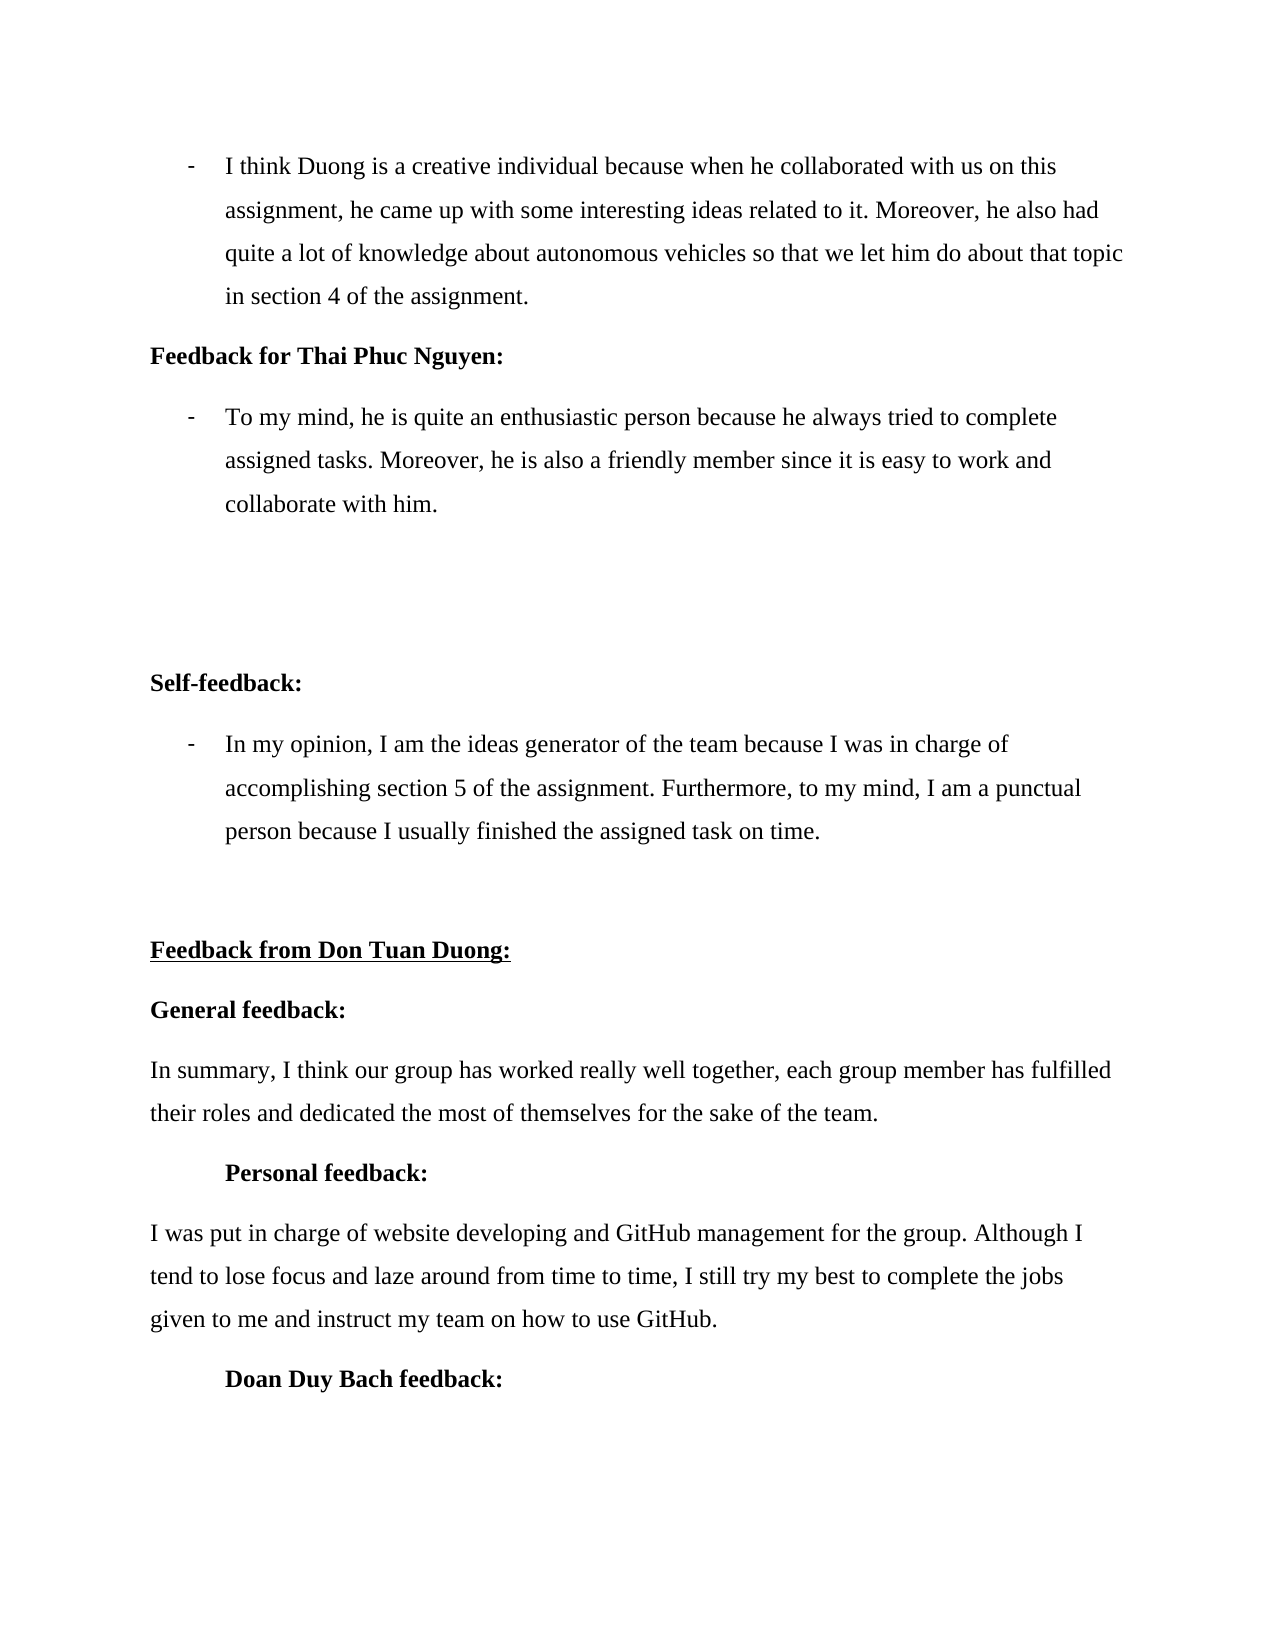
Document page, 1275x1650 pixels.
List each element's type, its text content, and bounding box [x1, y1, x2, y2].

text In summary, I think our group has worked really well together, each group member has fulfilled their roles and dedicated the most of themselves for the sake of the team. [150, 1055, 1125, 1127]
text General feedback: [150, 995, 1125, 1024]
list In my opinion, I am the ideas generator of the team because I was in charge of accomplishing section 5 of the assignment. Furthermore, to my mind, I am a punctual person because I usually finished the assigned task on time. [187, 728, 1125, 845]
text Doan Duy Bach feedback: [150, 1364, 1125, 1393]
text Personal feedback: [150, 1158, 1125, 1187]
text Feedback from Don Tuan Duong: [150, 936, 1125, 964]
text Self-feedback: [150, 668, 1125, 697]
text I was put in charge of website developing and GitHub management for the group. Although I tend to lose focus and laze around from time to time, I still try my best to complete the jobs given to me and instruct my team on how to use GitHub. [150, 1218, 1125, 1333]
list To my mind, he is quite an enthusiastic person because he always tried to complete assigned tasks. Moreover, he is also a friendly member since it is easy to work and collaborate with him. [187, 401, 1125, 517]
text Feedback for Thai Phuc Nguyen: [150, 341, 1125, 370]
